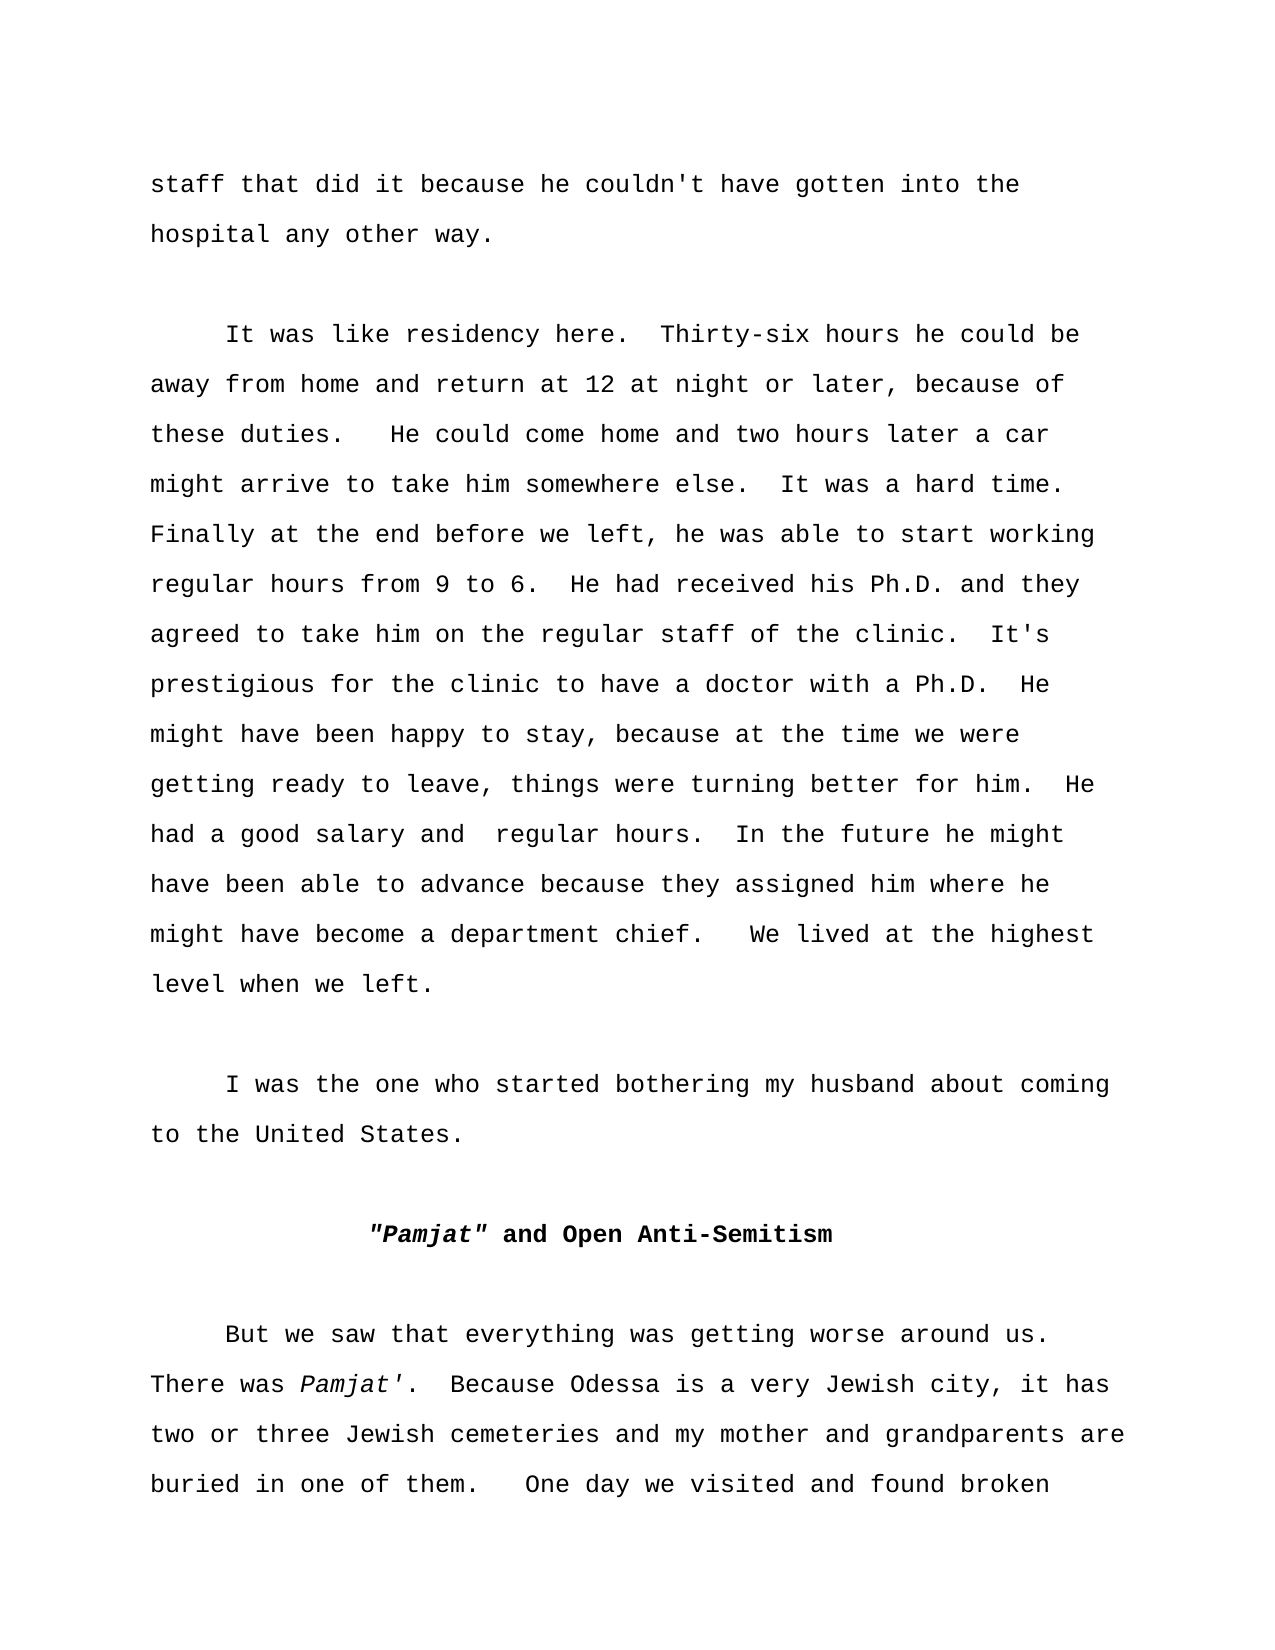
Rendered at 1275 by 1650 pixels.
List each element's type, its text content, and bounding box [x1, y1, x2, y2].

text I was the one who started bothering my husband about coming to the United States. [150, 1050, 1125, 1150]
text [150, 1300, 1125, 1500]
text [150, 150, 1125, 250]
text It was like residency here. Thirty-six hours he could be away from home and return at 12 at night or later, because of these duties. He could come home and two hours later a car might arrive to take him somewhere else. It was a hard time. Finally at the end before we left, he was able to start working regular hours from 9 to 6. He had received his Ph.D. and they agreed to take him on the regular staff of the clinic. It's prestigious for the clinic to have a doctor with a Ph.D. He might have been happy to stay, because at the time we were getting ready to leave, things were turning better for him. He had a good salary and regular hours. In the future he might have been able to advance because they assigned him where he might have become a department chief. We lived at the highest level when we left. [150, 300, 1125, 1000]
text "Pamjat" and Open Anti-Semitism [150, 1200, 1125, 1250]
